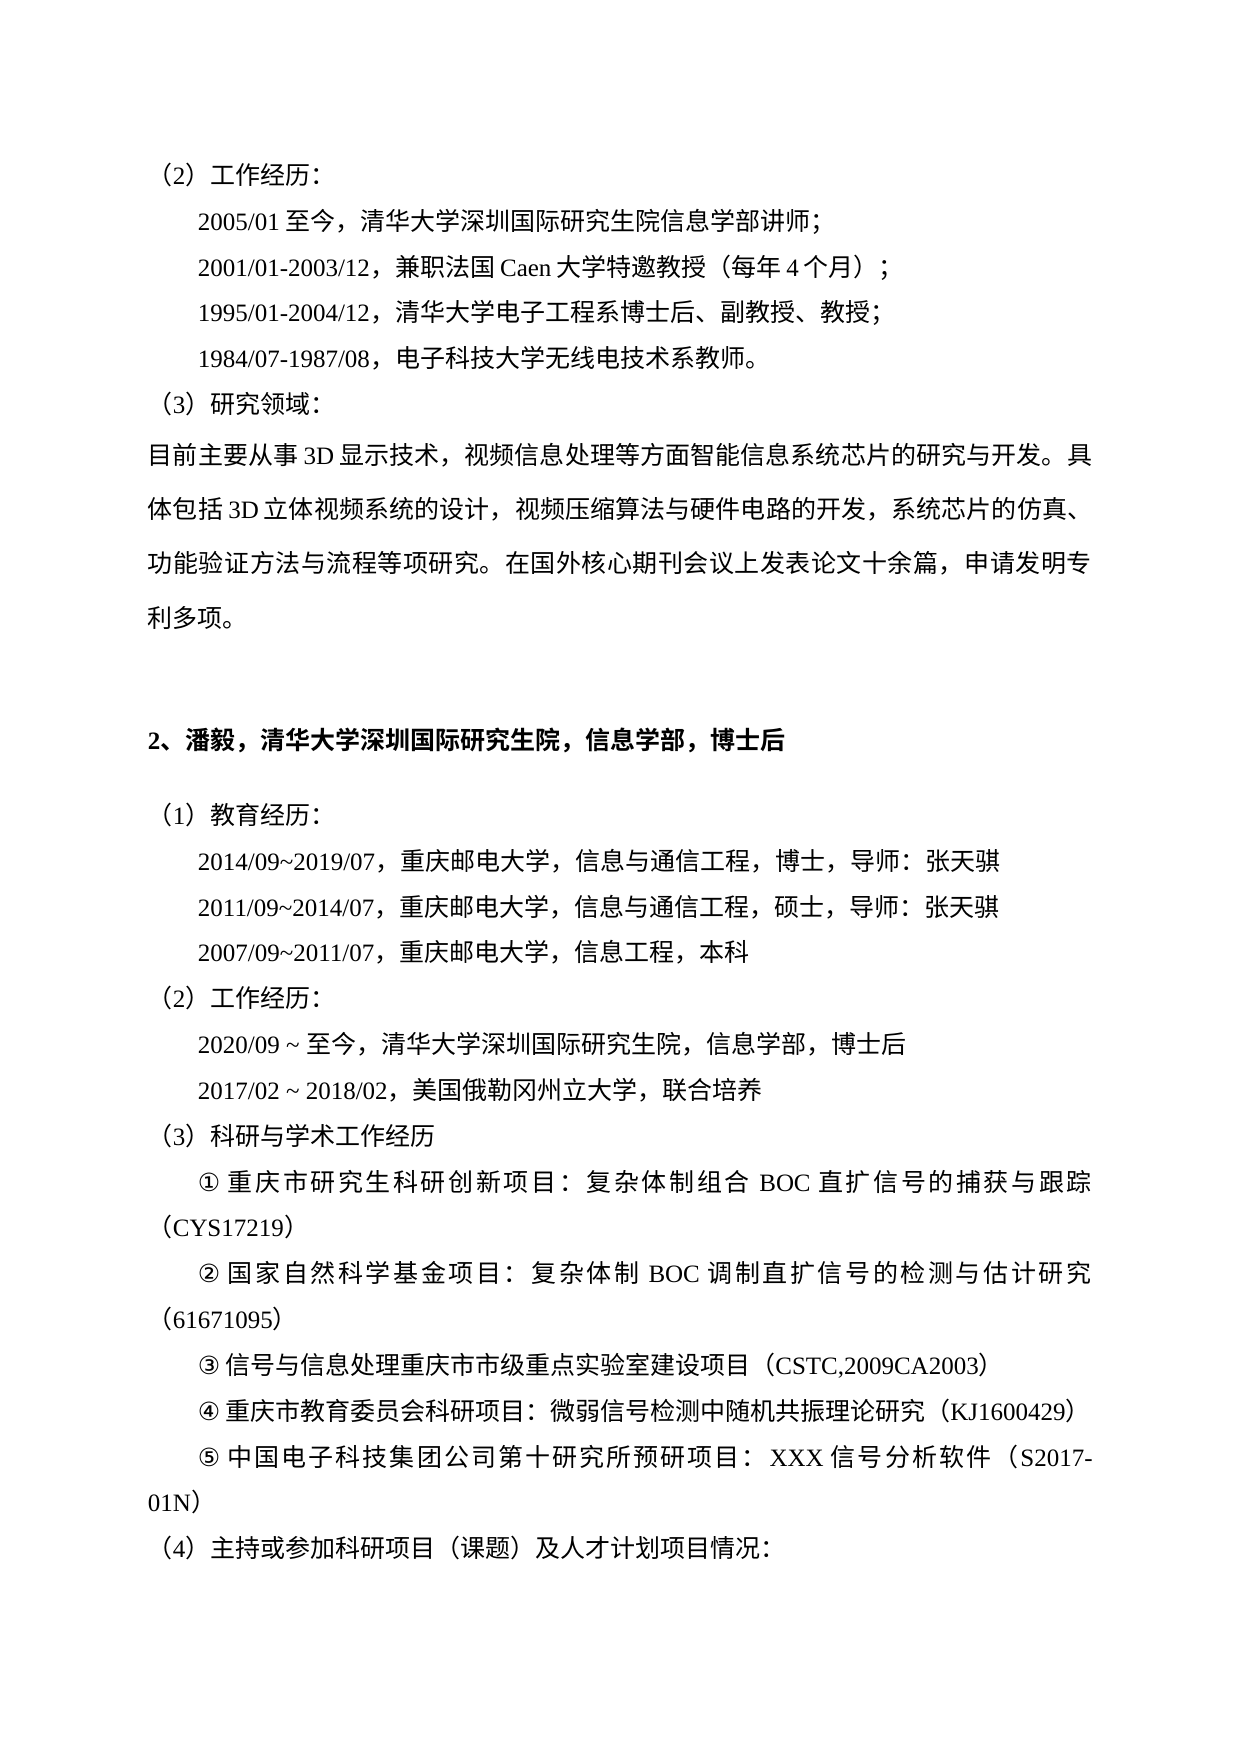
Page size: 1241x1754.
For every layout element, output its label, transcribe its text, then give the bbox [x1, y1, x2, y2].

text 2005/01至今，清华大学深圳国际研究生院信息学部讲师； [148, 193, 1092, 239]
text 目前主要从事3D显示技术，视频信息处理等方面智能信息系统芯片的研究与开发。具体包括3D立体视频系统的设计，视频压缩算法与硬件电路的开发，系统芯片的仿真、功能验证方法与流程等项研究。在国外核心期刊会议上发表论文十余篇，申请发明专利多项。 [148, 435, 1092, 634]
text 2、潘毅，清华大学深圳国际研究生院，信息学部，博士后 [148, 721, 1092, 757]
text （3）科研与学术工作经历 [148, 1108, 1092, 1154]
text ①重庆市研究生科研创新项目：复杂体制组合BOC直扩信号的捕获与跟踪（CYS17219） [148, 1154, 1092, 1246]
text 2007/09~2011/07，重庆邮电大学，信息工程，本科 [148, 925, 1092, 971]
text （4）主持或参加科研项目（课题）及人才计划项目情况： [148, 1521, 1092, 1567]
text 2001/01-2003/12，兼职法国Caen大学特邀教授（每年4个月）； [148, 239, 1092, 285]
text 1995/01-2004/12，清华大学电子工程系博士后、副教授、教授； [148, 285, 1092, 331]
text ⑤中国电子科技集团公司第十研究所预研项目：XXX信号分析软件（S2017-01N） [148, 1429, 1092, 1521]
text ④重庆市教育委员会科研项目：微弱信号检测中随机共振理论研究（KJ1600429） [148, 1383, 1092, 1429]
text （3）研究领域： [148, 377, 1092, 423]
text （1）教育经历： [148, 788, 1092, 833]
text ③信号与信息处理重庆市市级重点实验室建设项目（CSTC,2009CA2003） [148, 1338, 1092, 1383]
text （2）工作经历： [148, 971, 1092, 1017]
text 2014/09~2019/07，重庆邮电大学，信息与通信工程，博士，导师：张天骐 [148, 833, 1092, 879]
text 2017/02 ~ 2018/02，美国俄勒冈州立大学，联合培养 [148, 1063, 1092, 1108]
text ②国家自然科学基金项目：复杂体制BOC调制直扩信号的检测与估计研究（61671095） [148, 1246, 1092, 1338]
text 1984/07-1987/08，电子科技大学无线电技术系教师。 [148, 331, 1092, 377]
text 2020/09 ~ 至今，清华大学深圳国际研究生院，信息学部，博士后 [148, 1017, 1092, 1063]
text （2）工作经历： [148, 148, 1092, 193]
text 2011/09~2014/07，重庆邮电大学，信息与通信工程，硕士，导师：张天骐 [148, 879, 1092, 925]
